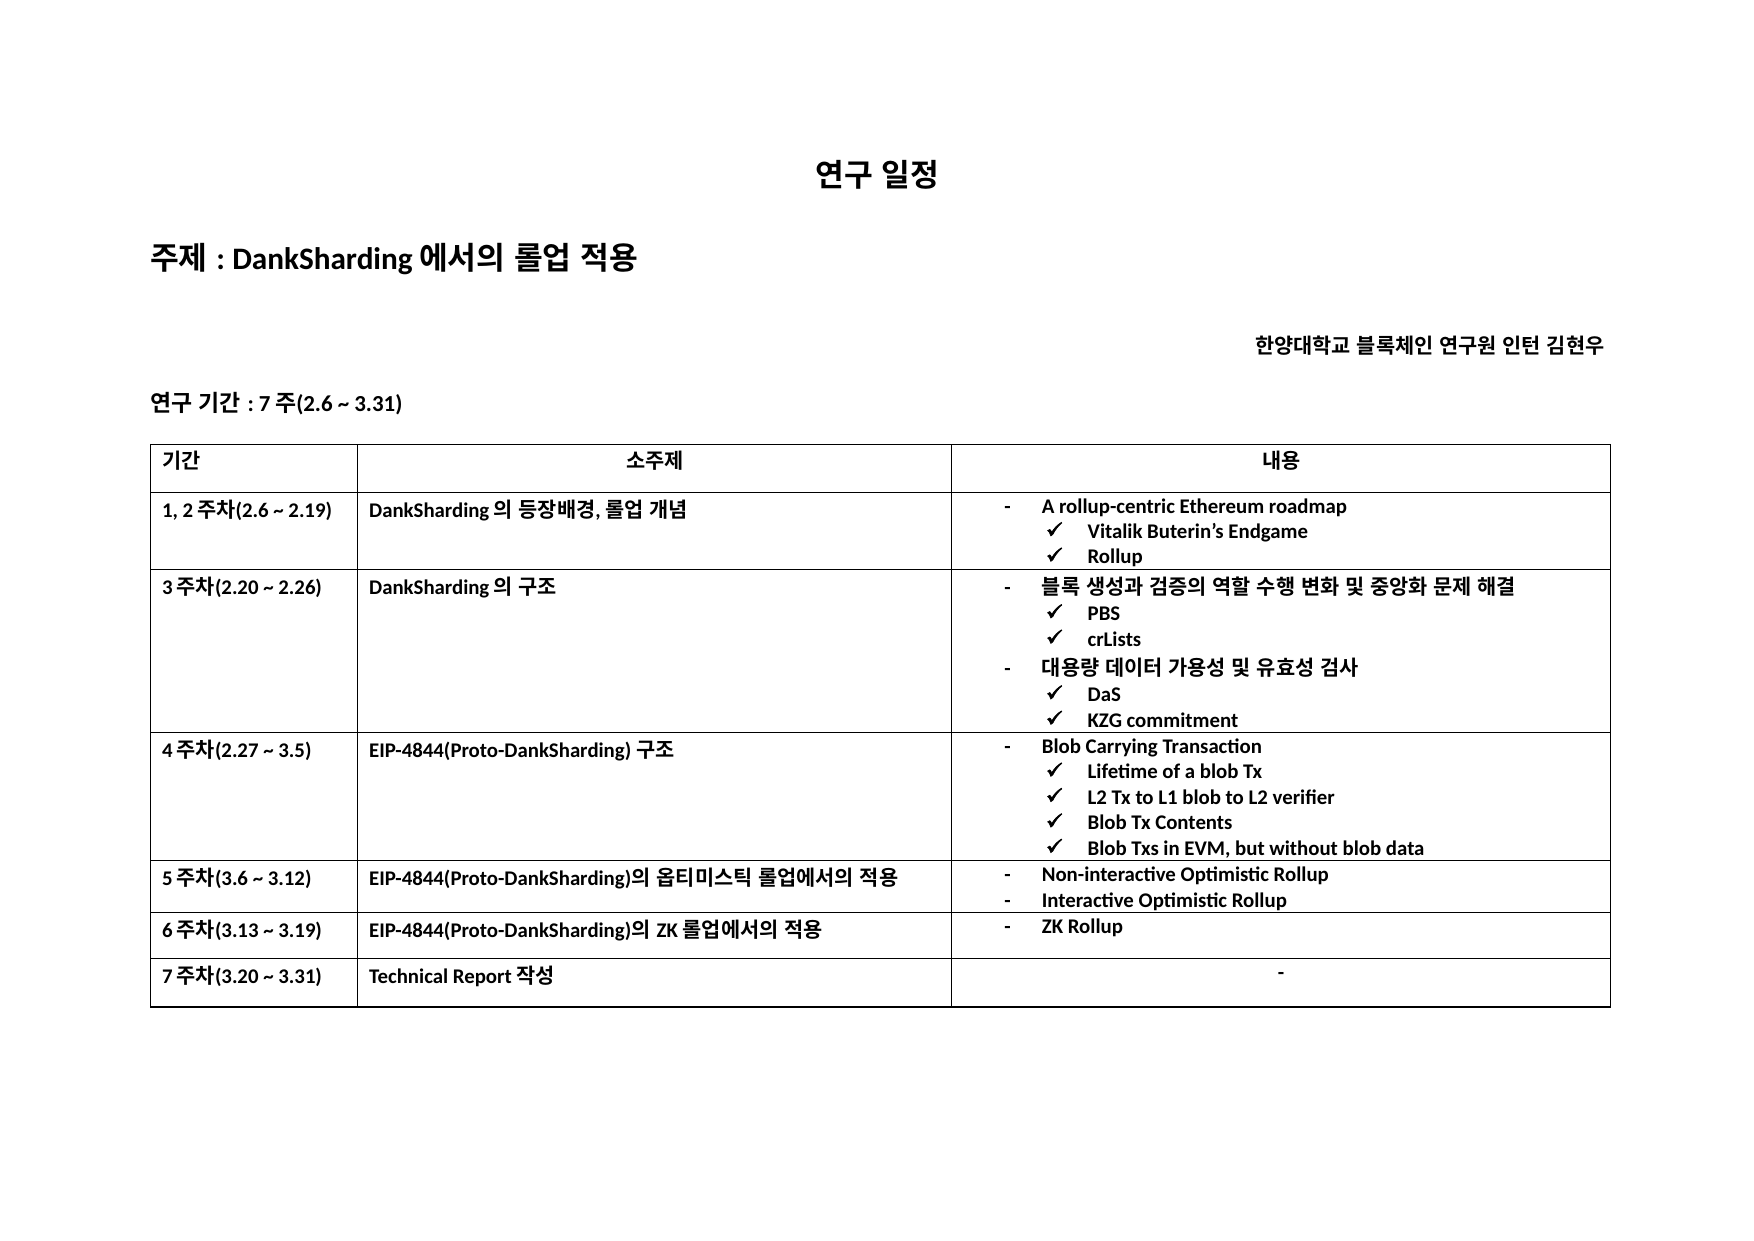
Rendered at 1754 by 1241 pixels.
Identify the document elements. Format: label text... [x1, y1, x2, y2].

table_cell 5주차(3.6 ~ 3.12) [151, 861, 357, 912]
table_cell Blob Carrying Transaction Lifetime of a blob Tx L2 Tx to L1 blob to L2 verifier Blob Tx Contents Blob Txs in EVM, but without blob data [952, 733, 1610, 860]
table_cell Technical Report 작성 [358, 959, 951, 1006]
table_cell EIP-4844(Proto-DankSharding)의 ZK 롤업에서의 적용 [358, 913, 951, 958]
table_cell 3주차(2.20 ~ 2.26) [151, 570, 357, 732]
table_cell ZK Rollup [952, 913, 1610, 958]
text 주제 : DankSharding에서의 롤업 적용 [150, 233, 1604, 278]
table_cell DankSharding의 등장배경, 롤업 개념 [358, 493, 951, 569]
table_header 기간 [151, 445, 357, 492]
table_cell 4주차(2.27 ~ 3.5) [151, 733, 357, 860]
table_cell A rollup-centric Ethereum roadmap Vitalik Buterin’s Endgame Rollup [952, 493, 1610, 569]
table_cell - [952, 959, 1610, 1006]
table_cell 블록 생성과 검증의 역할 수행 변화 및 중앙화 문제 해결 PBS crLists 대용량 데이터 가용성 및 유효성 검사 DaS KZG commitment [952, 570, 1610, 732]
text 연구 기간 : 7주(2.6 ~ 3.31) [150, 385, 1604, 418]
table_header 소주제 [358, 445, 951, 492]
table_cell 1, 2주차(2.6 ~ 2.19) [151, 493, 357, 569]
table_cell DankSharding의 구조 [358, 570, 951, 732]
table_header 내용 [952, 445, 1610, 492]
table_cell 7주차(3.20 ~ 3.31) [151, 959, 357, 1006]
text 한양대학교 블록체인 연구원 인턴 김현우 [150, 329, 1604, 359]
table_cell Non-interactive Optimistic Rollup Interactive Optimistic Rollup [952, 861, 1610, 912]
table_cell 6주차(3.13 ~ 3.19) [151, 913, 357, 958]
table_cell EIP-4844(Proto-DankSharding) 구조 [358, 733, 951, 860]
table_cell EIP-4844(Proto-DankSharding)의 옵티미스틱 롤업에서의 적용 [358, 861, 951, 912]
text 연구 일정 [150, 150, 1604, 195]
